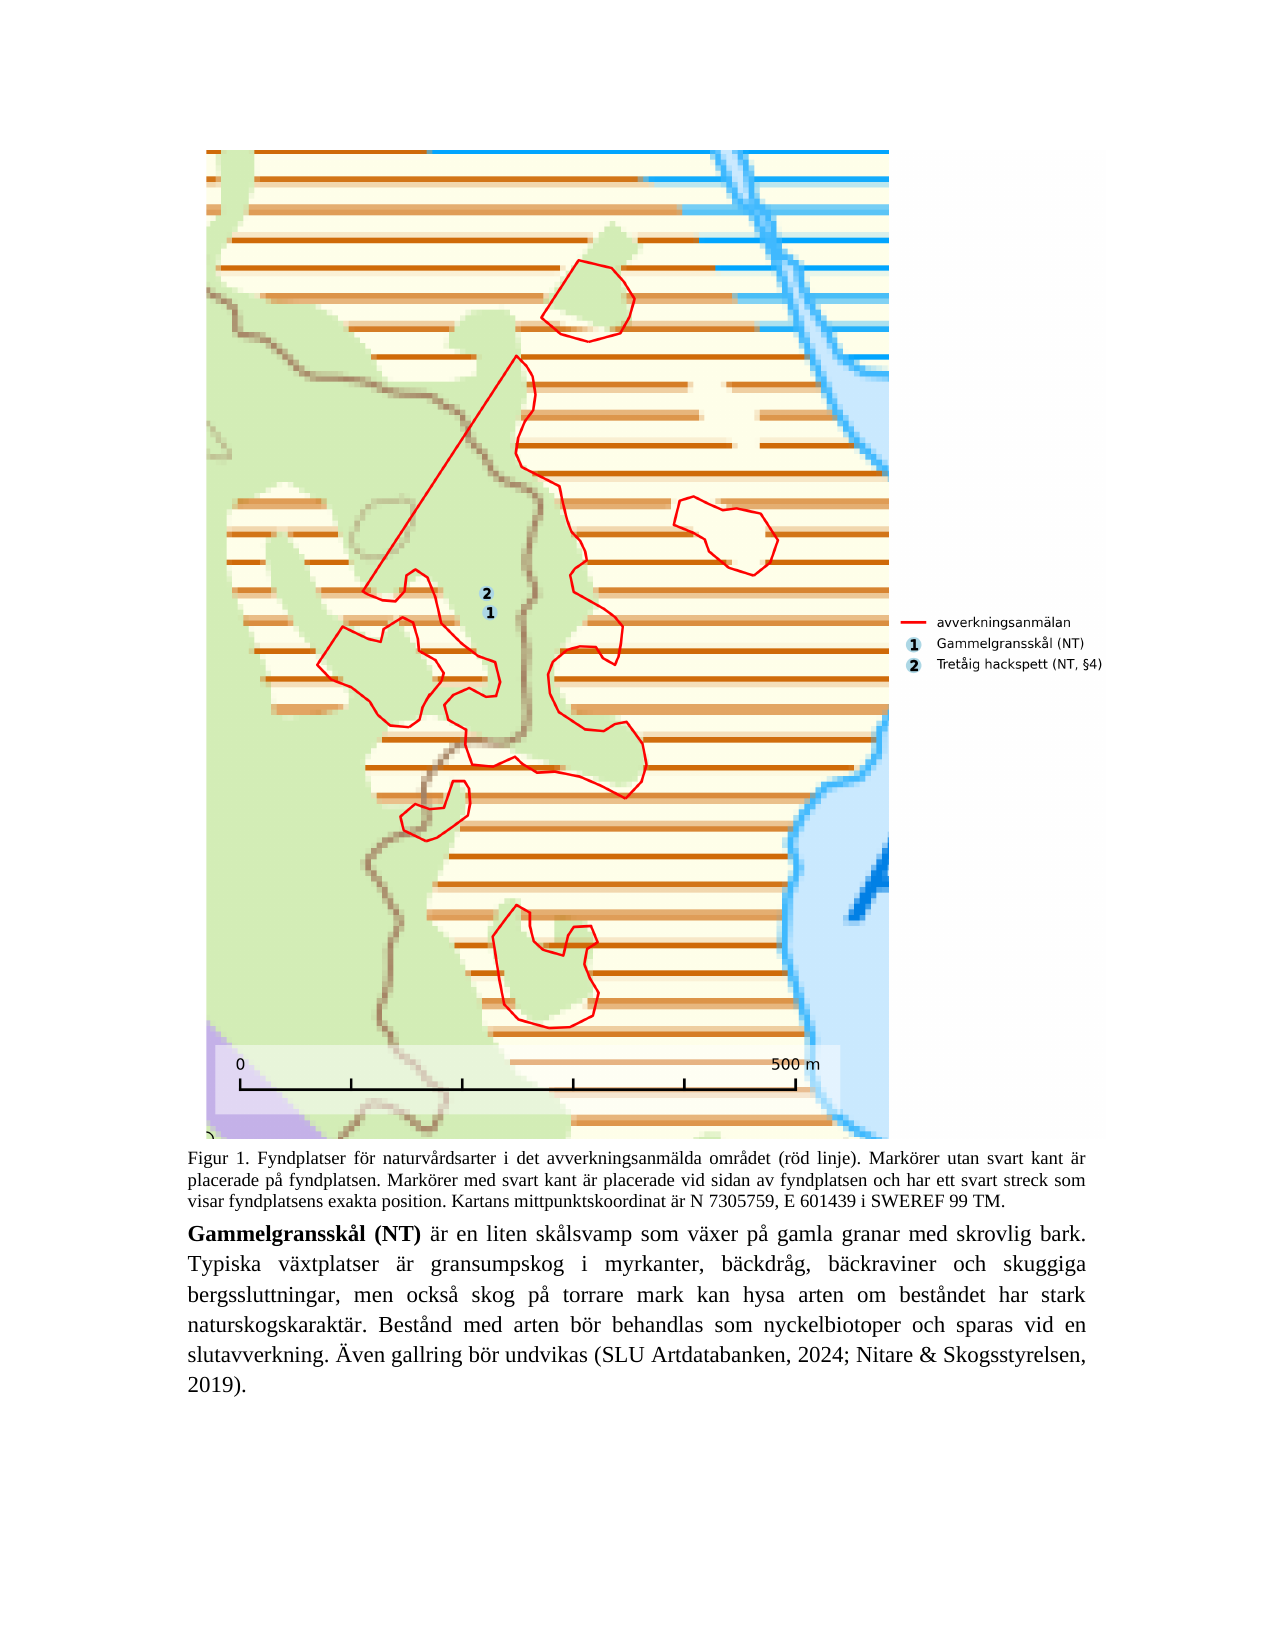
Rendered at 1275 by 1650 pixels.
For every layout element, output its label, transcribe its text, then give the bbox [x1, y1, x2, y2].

text Gammelgransskål (NT) är en liten skålsvamp som växer på gamla granar med skrovlig bark. Typiska växtplatser är gransumpskog i myrkanter, bäckdråg, bäckraviner och skuggiga bergssluttningar, men också skog på torrare mark kan hysa arten om beståndet har stark naturskogskaraktär. Bestånd med arten bör behandlas som nyckelbiotoper och sparas vid en slutavverkning. Även gallring bör undvikas (SLU Artdatabanken, 2024; Nitare & Skogsstyrelsen, 2019). [187, 1220, 1087, 1398]
text Figur 1. Fyndplatser för naturvårdsarter i det avverkningsanmälda området (röd linje). Markörer utan svart kant är placerade på fyndplatsen. Markörer med svart kant är placerade vid sidan av fyndplatsen och har ett svart streck som visar fyndplatsens exakta position. Kartans mittpunktskoordinat är N 7305759, E 601439 i SWEREF 99 TM. [187, 1147, 1087, 1212]
picture [206, 150, 1107, 1139]
